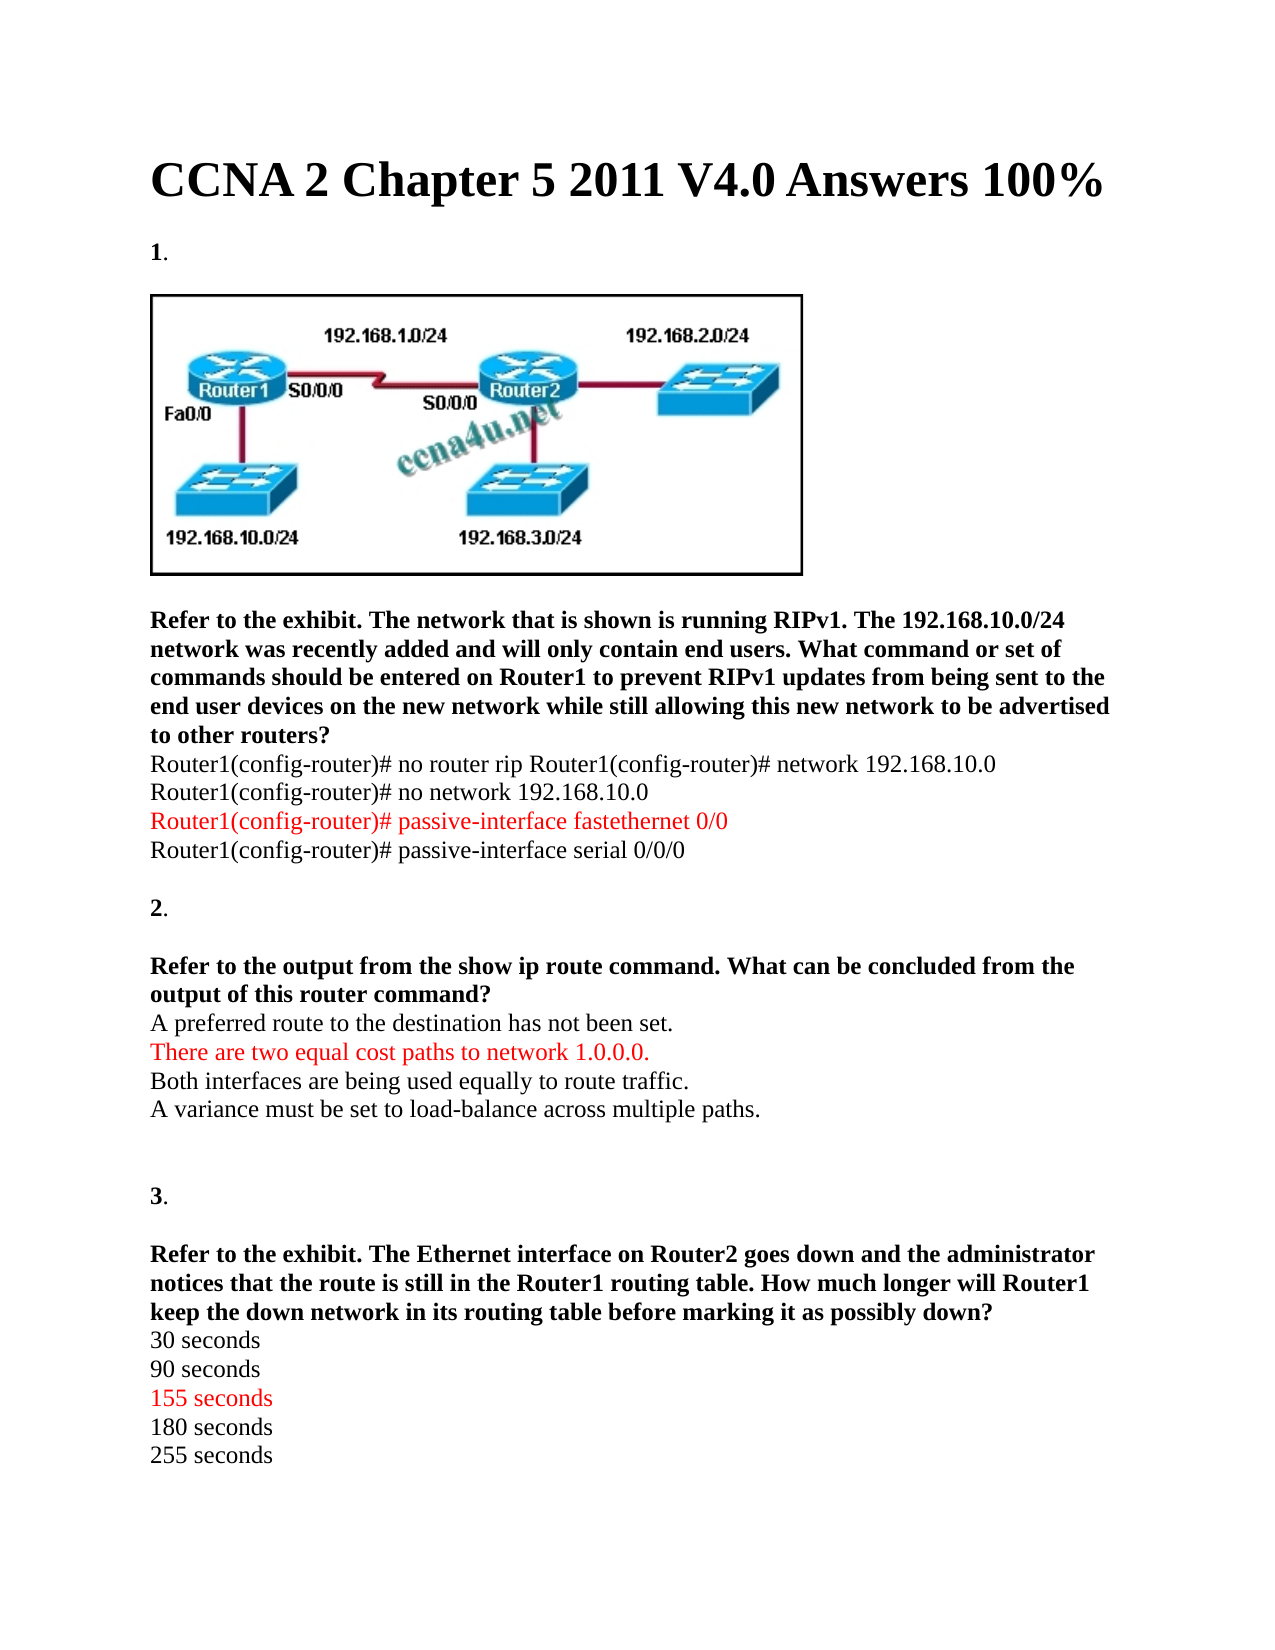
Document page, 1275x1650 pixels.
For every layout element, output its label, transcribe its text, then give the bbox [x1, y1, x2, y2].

text 3. [150, 1152, 1125, 1210]
text Refer to the exhibit. The network that is shown is running RIPv1. The 192.168.10.0/24 network was recently added and will only contain end users. What command or set of commands should be entered on Router1 to prevent RIPv1 updates from being sent to the end user devices on the new network while still allowing this new network to be advertised to other routers? Router1(config-router)# no router rip Router1(config-router)# network 192.168.10.0 Router1(config-router)# no network 192.168.10.0 Router1(config-router)# passive-interface fastethernet 0/0 Router1(config-router)# passive-interface serial 0/0/0 [150, 605, 1125, 864]
text Refer to the exhibit. The Ethernet interface on Router2 goes down and the administrator notices that the route is still in the Router1 routing table. How much longer will Router1 keep the down network in its routing table before marking it as possibly down? 30 seconds 90 seconds 155 seconds 180 seconds 255 seconds [150, 1239, 1125, 1469]
text CCNA 2 Chapter 5 2011 V4.0 Answers 100% [150, 150, 1125, 207]
text Refer to the output from the show ip route command. What can be concluded from the output of this router command? A preferred route to the destination has not been set. There are two equal cost paths to network 1.0.0.0. Both interfaces are being used equally to route traffic. A variance must be set to load-balance across multiple paths. [150, 951, 1125, 1123]
text 2. [150, 893, 1125, 922]
picture [150, 294, 804, 576]
text 1. [150, 237, 1125, 265]
